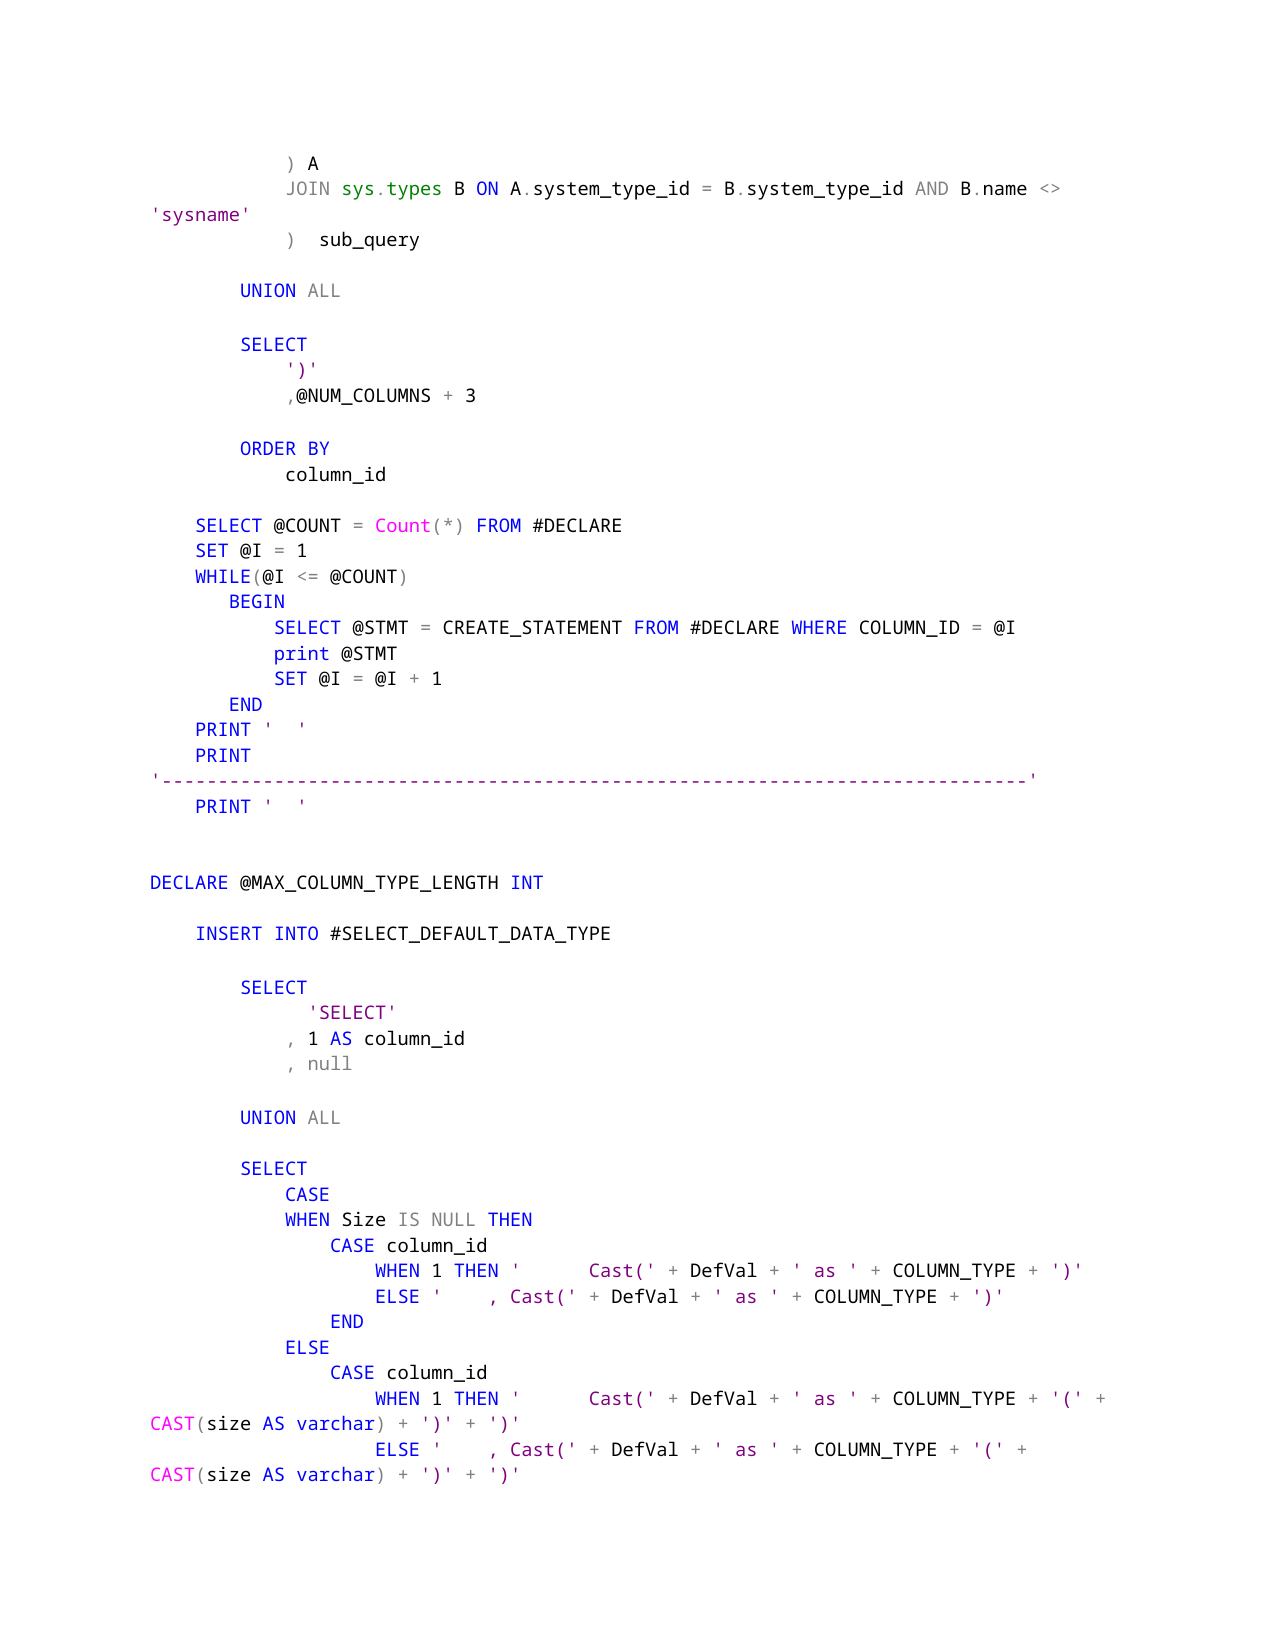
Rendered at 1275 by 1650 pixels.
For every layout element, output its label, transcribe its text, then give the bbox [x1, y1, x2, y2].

text PRINT ' ' [150, 716, 1125, 742]
text SELECT @STMT = CREATE_STATEMENT FROM #DECLARE WHERE COLUMN_ID = @I [150, 614, 1125, 640]
text , null [150, 1051, 1125, 1076]
text DECLARE @MAX_COLUMN_TYPE_LENGTH INT [150, 869, 1125, 895]
text print @STMT [150, 640, 1125, 665]
text SELECT [150, 331, 1125, 357]
text SELECT @COUNT = Count(*) FROM #DECLARE [150, 512, 1125, 538]
text CASE column_id [150, 1232, 1125, 1257]
text ')' [150, 357, 1125, 382]
text END [150, 691, 1125, 716]
text 'SELECT' [150, 1000, 1125, 1025]
text SET @I = @I + 1 [150, 665, 1125, 691]
text SELECT [150, 974, 1125, 1000]
text INSERT INTO #SELECT_DEFAULT_DATA_TYPE [150, 921, 1125, 946]
text CASE [150, 1181, 1125, 1206]
text END [150, 1308, 1125, 1334]
text ) A [150, 150, 1125, 176]
text column_id [150, 461, 1125, 487]
text ORDER BY [150, 436, 1125, 461]
text BEGIN [150, 589, 1125, 614]
text JOIN sys.types B ON A.system_type_id = B.system_type_id AND B.name <> 'sysname' [150, 176, 1125, 227]
text WHEN 1 THEN ' Cast(' + DefVal + ' as ' + COLUMN_TYPE + ')' [150, 1257, 1125, 1283]
text UNION ALL [150, 1104, 1125, 1130]
text ELSE ' , Cast(' + DefVal + ' as ' + COLUMN_TYPE + ')' [150, 1283, 1125, 1308]
text WHEN 1 THEN ' Cast(' + DefVal + ' as ' + COLUMN_TYPE + '(' + CAST(size AS varchar) + ')' + ')' [150, 1385, 1125, 1436]
text SET @I = 1 [150, 538, 1125, 563]
text CASE column_id [150, 1359, 1125, 1385]
text , 1 AS column_id [150, 1025, 1125, 1051]
text WHILE(@I <= @COUNT) [150, 563, 1125, 589]
text PRINT ' ' [150, 793, 1125, 818]
text ,@NUM_COLUMNS + 3 [150, 382, 1125, 408]
text ) sub_query [150, 227, 1125, 252]
text ELSE [150, 1334, 1125, 1359]
text UNION ALL [150, 278, 1125, 303]
text WHEN Size IS NULL THEN [150, 1206, 1125, 1232]
text ELSE ' , Cast(' + DefVal + ' as ' + COLUMN_TYPE + '(' + CAST(size AS varchar) + ')' + ')' [150, 1436, 1125, 1487]
text SELECT [150, 1155, 1125, 1181]
text PRINT '-----------------------------------------------------------------------------' [150, 742, 1125, 793]
